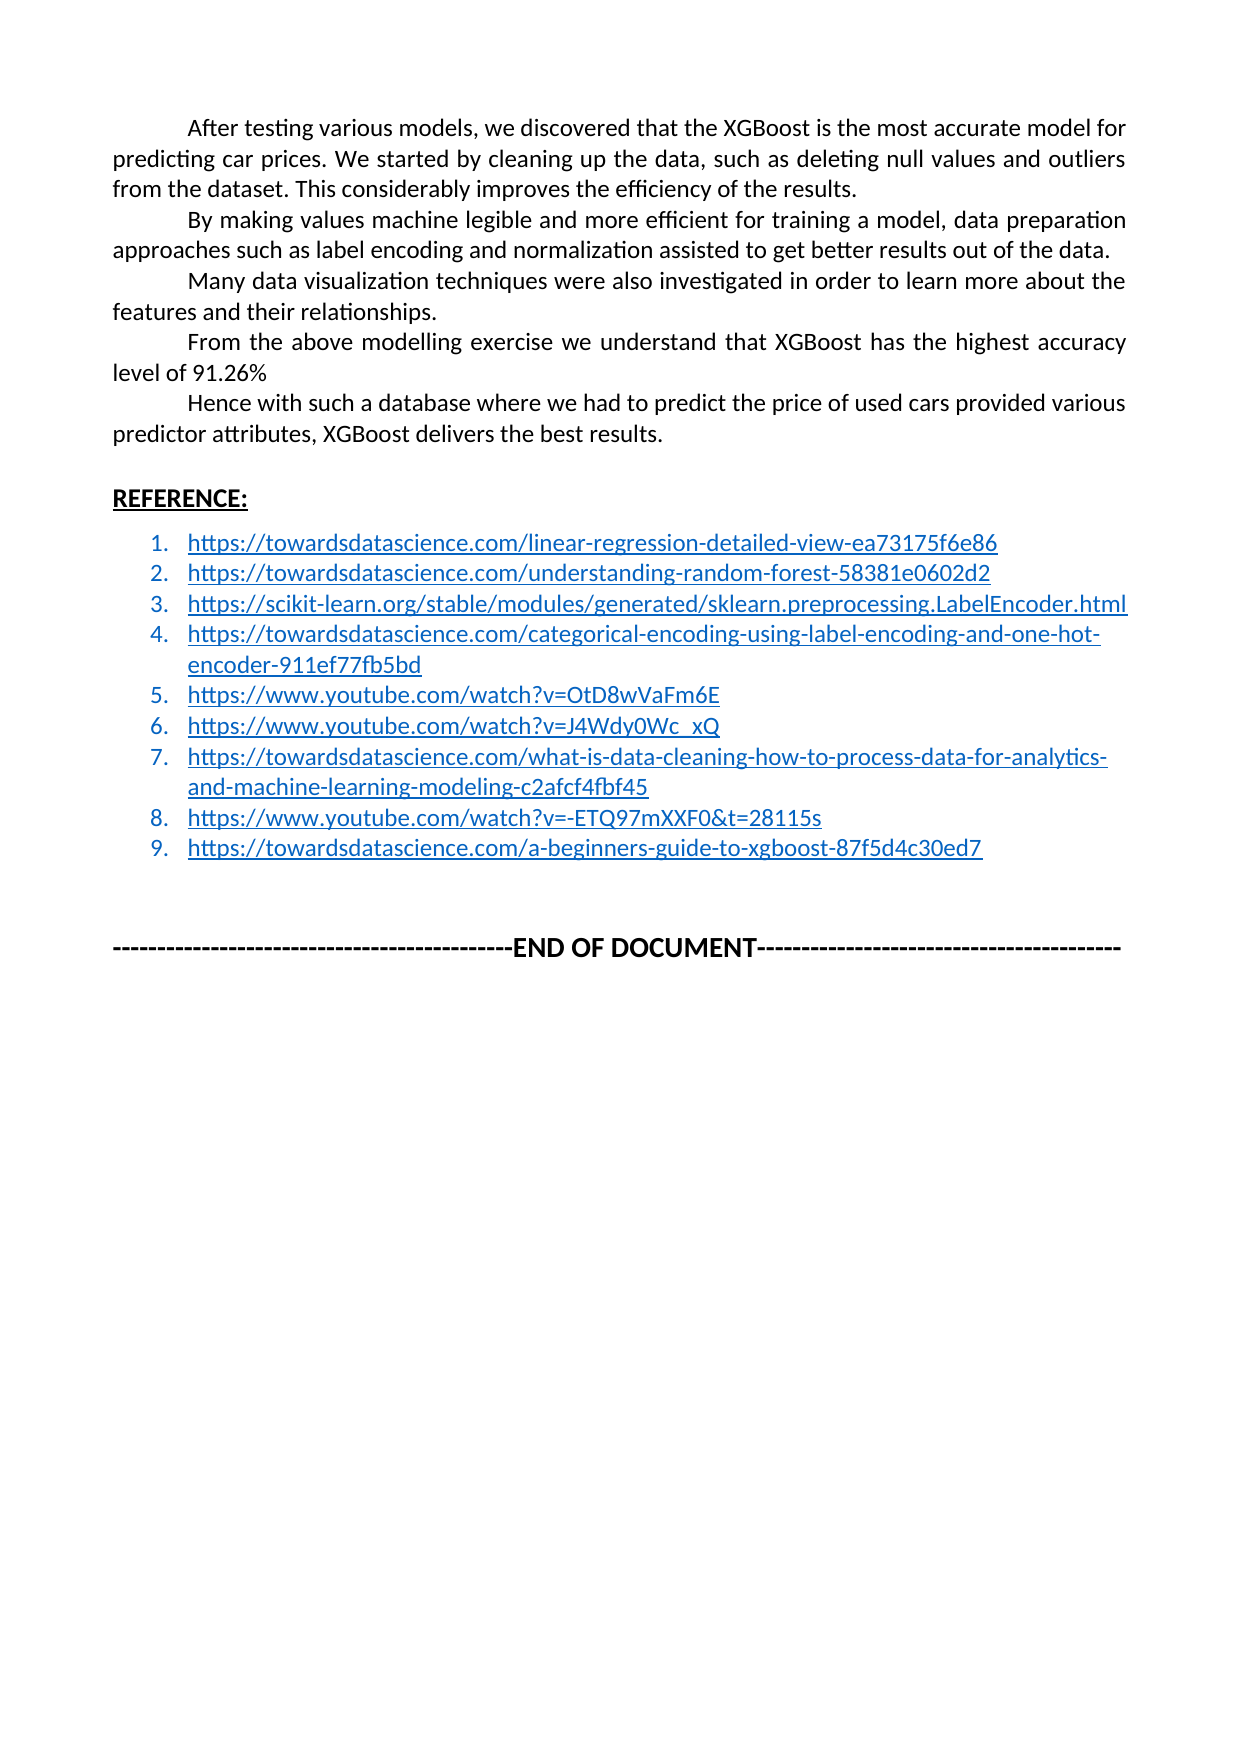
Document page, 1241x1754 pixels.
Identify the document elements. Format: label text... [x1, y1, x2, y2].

text Hence with such a database where we had to predict the price of used cars provided various predictor attributes, XGBoost delivers the best results. [112, 387, 1128, 448]
list https://towardsdatascience.com/a-beginners-guide-to-xgboost-87f5d4c30ed7 [150, 832, 1128, 863]
list https://scikit-learn.org/stable/modules/generated/sklearn.preprocessing.LabelEncoder.html [150, 588, 1128, 618]
list https://towardsdatascience.com/understanding-random-forest-58381e0602d2 [150, 557, 1128, 588]
list https://www.youtube.com/watch?v=OtD8wVaFm6E [150, 679, 1128, 710]
list https://towardsdatascience.com/what-is-data-cleaning-how-to-process-data-for-analytics-and-machine-learning-modeling-c2afcf4fbf45 [150, 741, 1128, 802]
text Many data visualization techniques were also investigated in order to learn more about the features and their relationships. [112, 265, 1128, 326]
list https://www.youtube.com/watch?v=-ETQ97mXXF0&t=28115s [150, 802, 1128, 832]
text After testing various models, we discovered that the XGBoost is the most accurate model for predicting car prices. We started by cleaning up the data, such as deleting null values and outliers from the dataset. This considerably improves the efficiency of the results. [112, 112, 1128, 204]
list https://towardsdatascience.com/linear-regression-detailed-view-ea73175f6e86 [150, 527, 1128, 557]
text REFERENCE: [112, 481, 1128, 514]
text ---------------------------------------------END OF DOCUMENT----------------------------------------- [112, 929, 1128, 964]
text By making values machine legible and more efficient for training a model, data preparation approaches such as label encoding and normalization assisted to get better results out of the data. [112, 204, 1128, 265]
list https://www.youtube.com/watch?v=J4Wdy0Wc_xQ [150, 710, 1128, 741]
list https://towardsdatascience.com/categorical-encoding-using-label-encoding-and-one-hot-encoder-911ef77fb5bd [150, 618, 1128, 679]
text From the above modelling exercise we understand that XGBoost has the highest accuracy level of 91.26% [112, 326, 1128, 387]
